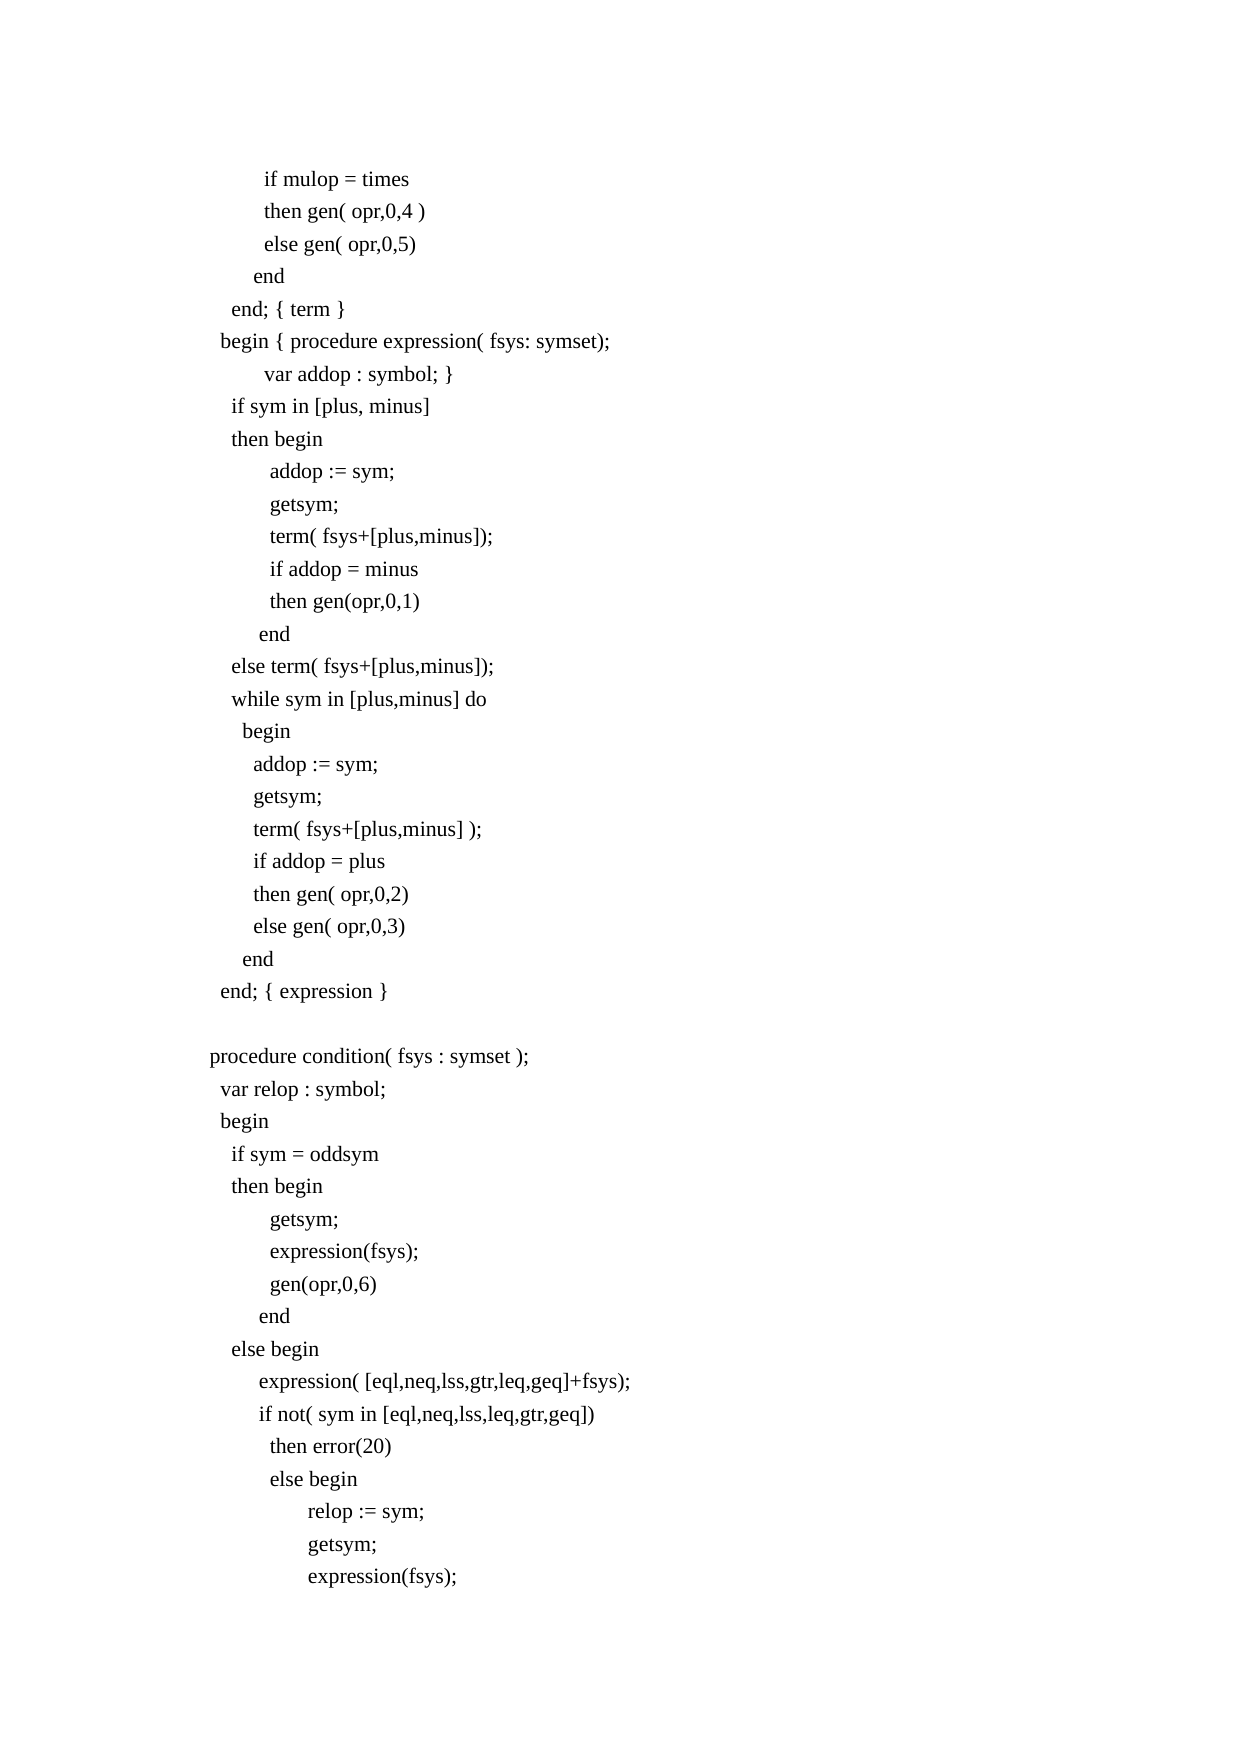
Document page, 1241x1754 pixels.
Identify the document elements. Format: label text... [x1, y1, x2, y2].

text addop := sym; [187, 747, 1053, 779]
text then gen( opr,0,4 ) [187, 194, 1053, 227]
text term( fsys+[plus,minus]); [187, 519, 1053, 552]
text end; { term } [187, 292, 1053, 324]
text procedure condition( fsys : symset ); [187, 1039, 1053, 1072]
text then begin [187, 422, 1053, 454]
text then error(20) [187, 1429, 1053, 1462]
text expression(fsys); [187, 1234, 1053, 1267]
text getsym; [187, 1202, 1053, 1234]
text while sym in [plus,minus] do [187, 682, 1053, 714]
text getsym; [187, 487, 1053, 519]
text begin [187, 714, 1053, 747]
text if addop = minus [187, 552, 1053, 584]
text end [187, 942, 1053, 974]
text var relop : symbol; [187, 1072, 1053, 1104]
text addop := sym; [187, 454, 1053, 487]
text end [187, 259, 1053, 292]
text end [187, 1299, 1053, 1332]
text term( fsys+[plus,minus] ); [187, 812, 1053, 844]
text else gen( opr,0,3) [187, 909, 1053, 942]
text then begin [187, 1169, 1053, 1202]
text relop := sym; [187, 1494, 1053, 1527]
text getsym; [187, 779, 1053, 812]
text getsym; [187, 1527, 1053, 1559]
text gen(opr,0,6) [187, 1267, 1053, 1299]
text else begin [187, 1332, 1053, 1364]
text then gen( opr,0,2) [187, 877, 1053, 909]
text end [187, 617, 1053, 649]
text if addop = plus [187, 844, 1053, 877]
text begin { procedure expression( fsys: symset); [187, 324, 1053, 357]
text else term( fsys+[plus,minus]); [187, 649, 1053, 682]
text else gen( opr,0,5) [187, 227, 1053, 259]
text then gen(opr,0,1) [187, 584, 1053, 617]
text if sym = oddsym [187, 1137, 1053, 1169]
text begin [187, 1104, 1053, 1137]
text if sym in [plus, minus] [187, 389, 1053, 422]
text if not( sym in [eql,neq,lss,leq,gtr,geq]) [187, 1397, 1053, 1429]
text expression(fsys); [187, 1559, 1053, 1592]
text else begin [187, 1462, 1053, 1494]
text var addop : symbol; } [187, 357, 1053, 389]
text end; { expression } [187, 974, 1053, 1007]
text if mulop = times [187, 162, 1053, 194]
text expression( [eql,neq,lss,gtr,leq,geq]+fsys); [187, 1364, 1053, 1397]
